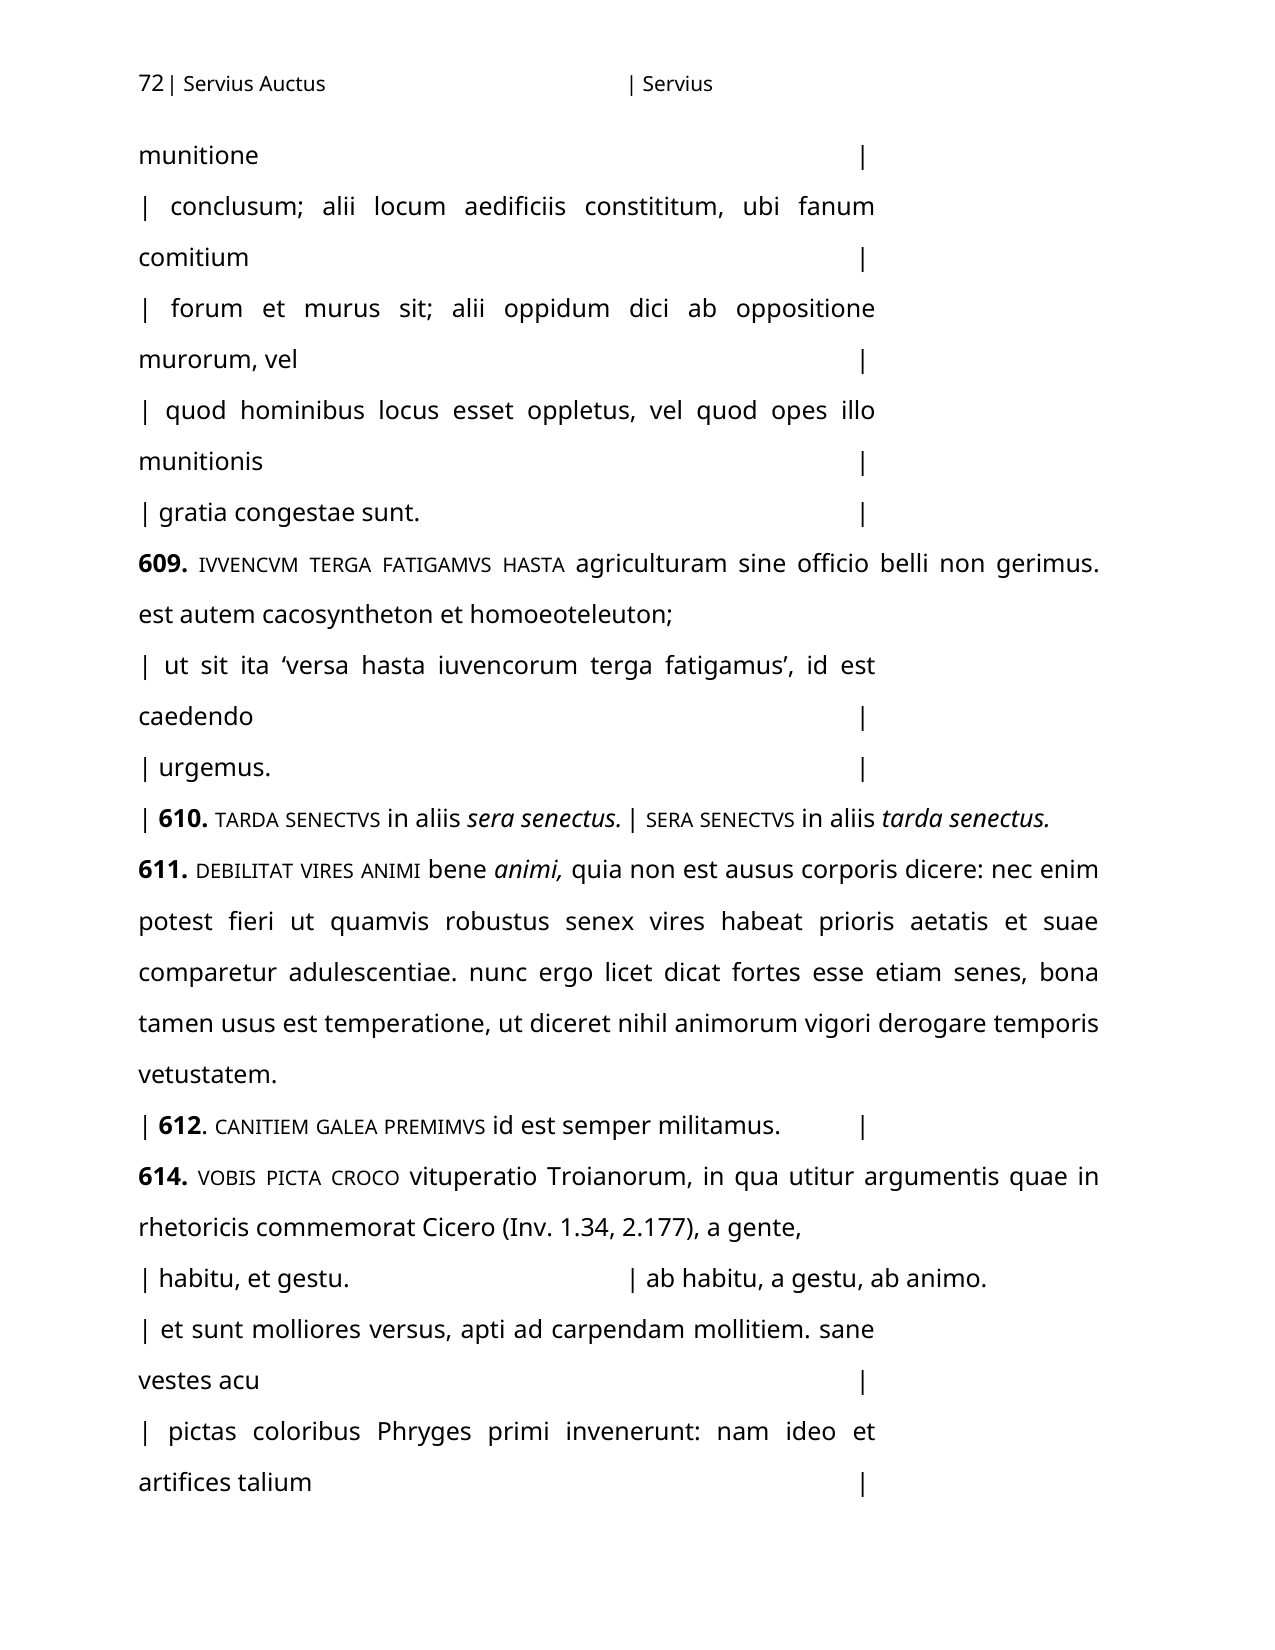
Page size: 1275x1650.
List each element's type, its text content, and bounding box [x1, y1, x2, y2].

text 609. ivvencvm terga fatigamvs hasta agriculturam sine officio belli non gerimus. est autem cacosyntheton et homoeoteleuton; [138, 546, 1100, 631]
text 611. debilitat vires animi bene animi, quia non est ausus corporis dicere: nec enim potest fieri ut quamvis robustus senex vires habeat prioris aetatis et suae comparetur adulescentiae. nunc ergo licet dicat fortes esse etiam senes, bona tamen usus est temperatione, ut diceret nihil animorum vigori derogare temporis vetustatem. [138, 852, 1100, 1090]
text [138, 137, 876, 172]
text | 612. canitiem galea premimvs id est semper militamus. | [138, 1107, 876, 1141]
text | ut sit ita ‘versa hasta iuvencorum terga fatigamus’, id est caedendo | [138, 648, 876, 733]
text | 610. tarda senectvs in aliis sera senectus. | sera senectvs in aliis tarda senectus. [138, 801, 1114, 835]
text | habitu, et gestu. | ab habitu, a gestu, ab animo. [138, 1260, 1114, 1294]
text | forum et murus sit; alii oppidum dici ab oppositione murorum, vel | [138, 291, 876, 376]
text | quod hominibus locus esset oppletus, vel quod opes illo munitionis | [138, 393, 876, 478]
text | pictas coloribus Phryges primi invenerunt: nam ideo et artifices talium | [138, 1413, 876, 1499]
text | gratia congestae sunt. | [138, 495, 876, 529]
text | conclusum; alii locum aedificiis constititum, ubi fanum comitium | [138, 188, 876, 274]
text | urgemus. | [138, 750, 876, 784]
text | et sunt molliores versus, apti ad carpendam mollitiem. sane vestes acu | [138, 1311, 876, 1397]
text 614. vobis picta croco vituperatio Troianorum, in qua utitur argumentis quae in rhetoricis commemorat Cicero (Inv. 1.34, 2.177), a gente, [138, 1158, 1100, 1243]
